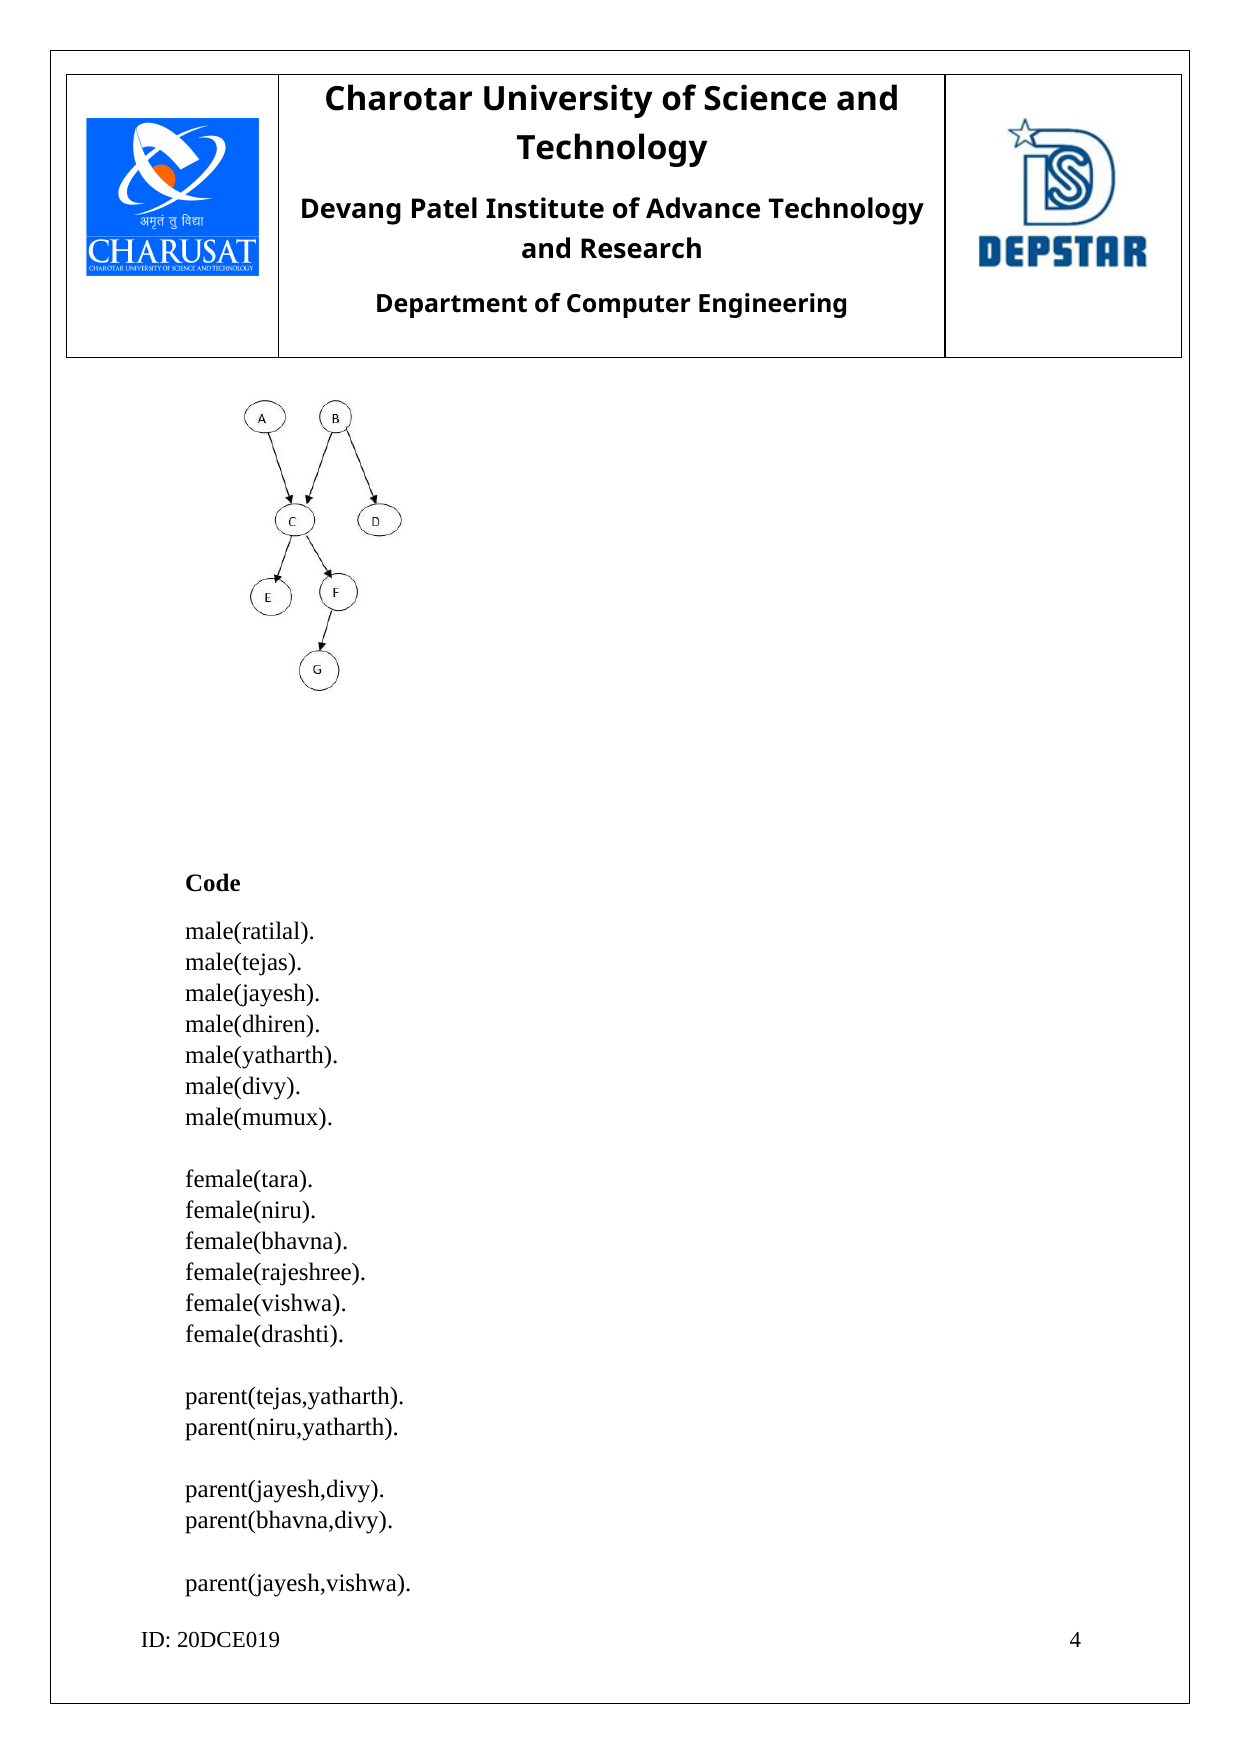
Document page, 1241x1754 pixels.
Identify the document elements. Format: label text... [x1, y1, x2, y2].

list male(divy). [185, 1071, 1090, 1100]
list parent(bhavna,divy). [185, 1506, 1090, 1534]
list female(tara). [185, 1164, 1090, 1193]
list parent(niru,yatharth). [185, 1412, 1090, 1441]
list parent(jayesh,divy). [185, 1474, 1090, 1503]
list parent(jayesh,vishwa). [185, 1568, 1090, 1596]
list male(mumux). [185, 1102, 1090, 1131]
list male(jayesh). [185, 978, 1090, 1007]
list female(rajeshree). [185, 1257, 1090, 1286]
list female(niru). [185, 1195, 1090, 1224]
list male(ratilal). [185, 916, 1090, 944]
picture [978, 118, 1148, 276]
picture [235, 386, 410, 697]
list male(tejas). [185, 947, 1090, 976]
list parent(tejas,yatharth). [185, 1381, 1090, 1410]
list female(drashti). [185, 1319, 1090, 1348]
list female(bhavna). [185, 1226, 1090, 1255]
list male(yatharth). [185, 1040, 1090, 1069]
text Code [141, 868, 1090, 897]
picture [86, 118, 259, 276]
list male(dhiren). [185, 1009, 1090, 1038]
list female(vishwa). [185, 1288, 1090, 1317]
